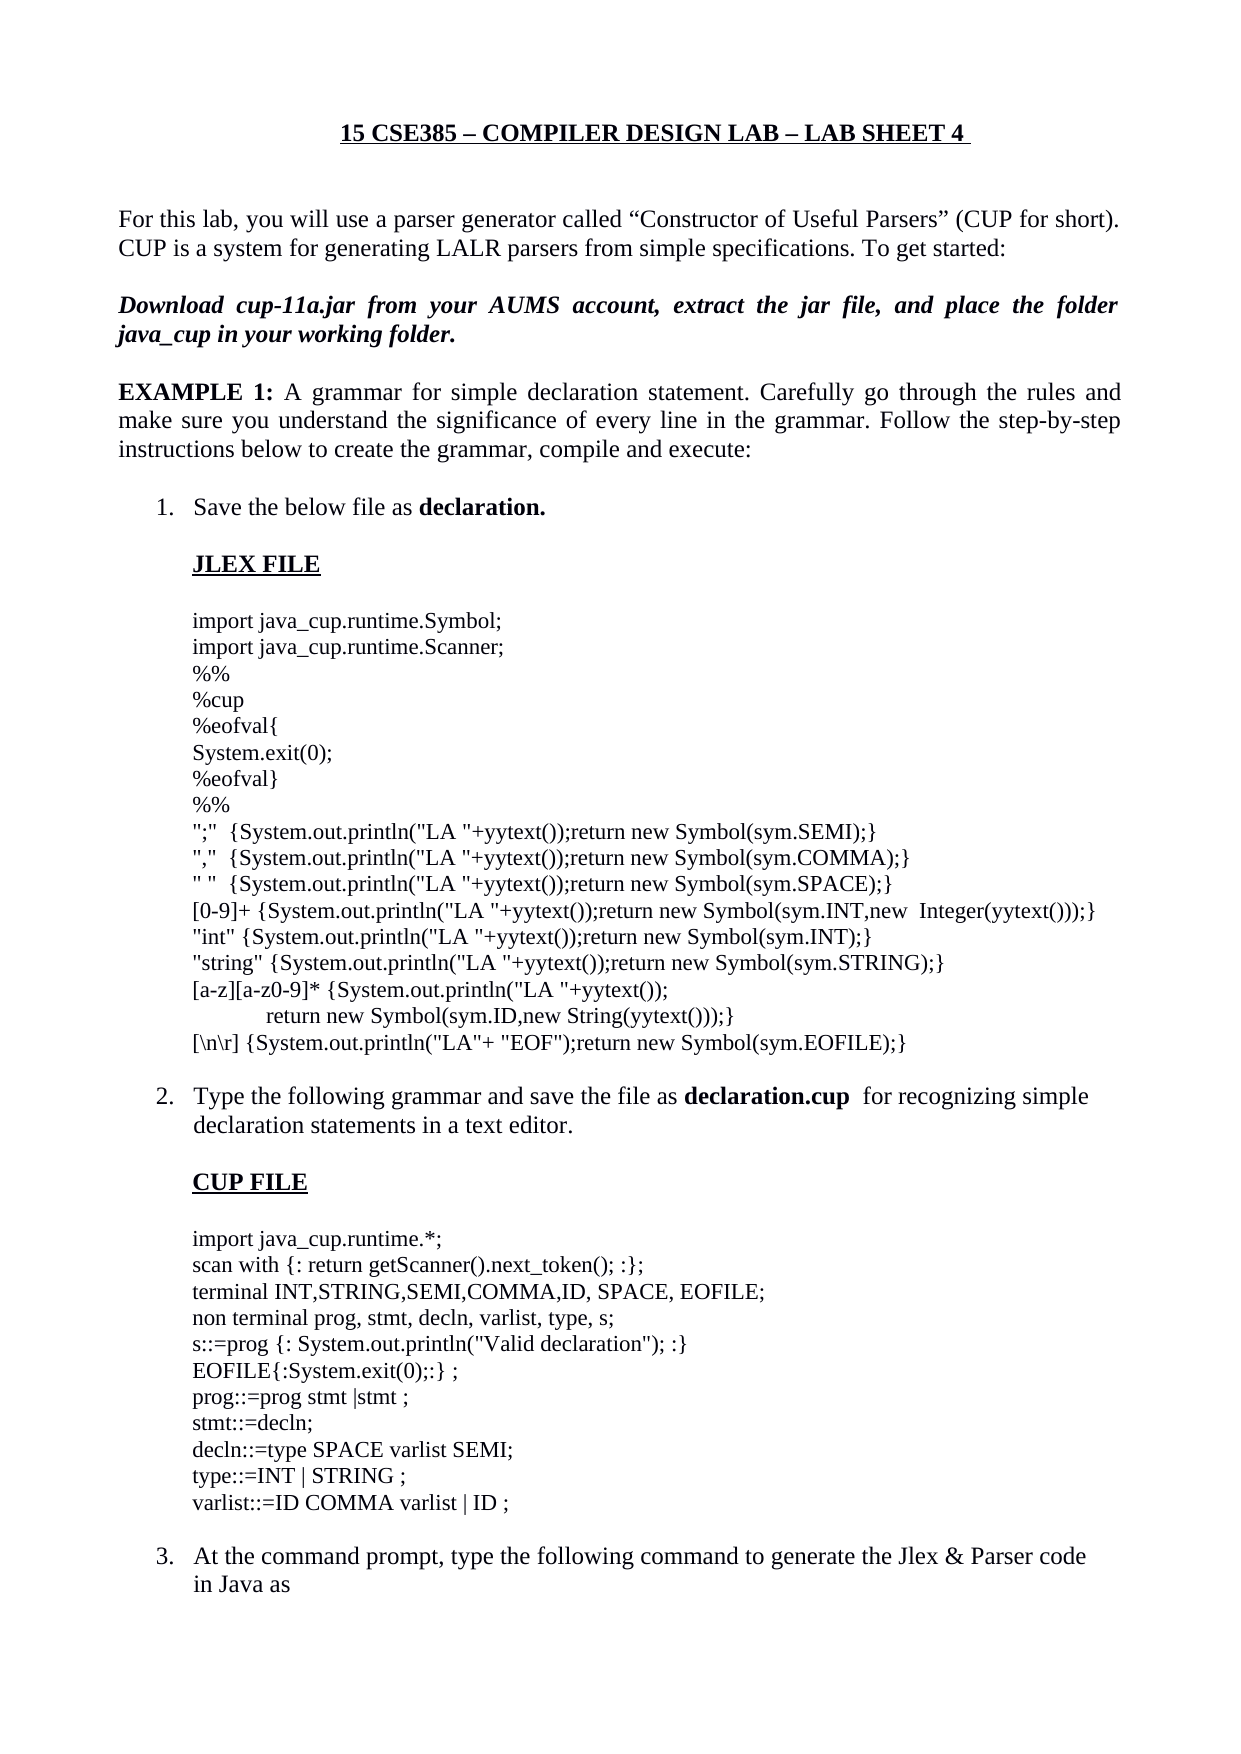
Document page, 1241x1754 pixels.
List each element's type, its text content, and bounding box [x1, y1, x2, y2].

text non terminal prog, stmt, decln, varlist, type, s; [118, 1304, 1122, 1330]
text in Java as [118, 1569, 1122, 1598]
text stmt::=decln; [118, 1409, 1122, 1436]
text [\n\r] {System.out.println("LA"+ "EOF");return new Symbol(sym.EOFILE);} [192, 1028, 1122, 1055]
text EOFILE{:System.exit(0);:} ; [192, 1357, 1122, 1383]
text For this lab, you will use a parser generator called “Constructor of Useful Parsers” (CUP for short). CUP is a system for generating LALR parsers from simple specifications. To get started: [118, 204, 1122, 262]
list Save the below file as declaration. [156, 492, 1122, 521]
text %% [192, 791, 1122, 818]
text "," {System.out.println("LA "+yytext());return new Symbol(sym.COMMA);} [192, 844, 1122, 870]
list Type the following grammar and save the file as declaration.cup for recognizing simple declaration statements in a text editor. [156, 1081, 1122, 1139]
text prog::=prog stmt |stmt ; [118, 1383, 1122, 1409]
text terminal INT,STRING,SEMI,COMMA,ID, SPACE, EOFILE; [118, 1278, 1122, 1304]
text type::=INT | STRING ; [118, 1462, 1122, 1488]
text ";" {System.out.println("LA "+yytext());return new Symbol(sym.SEMI);} [192, 818, 1122, 844]
text 15 CSE385 – COMPILER DESIGN LAB – LAB SHEET 4 [118, 118, 1122, 147]
text "int" {System.out.println("LA "+yytext());return new Symbol(sym.INT);} [192, 923, 1122, 949]
text %% [192, 659, 1122, 686]
list At the command prompt, type the following command to generate the Jlex & Parser code [156, 1541, 1122, 1569]
text EXAMPLE 1: A grammar for simple declaration statement. Carefully go through the rules and make sure you understand the significance of every line in the grammar. Follow the step-by-step instructions below to create the grammar, compile and execute: [118, 377, 1122, 463]
text [a-z][a-z0-9]* {System.out.println("LA "+yytext()); [192, 976, 1122, 1002]
text scan with {: return getScanner().next_token(); :}; [118, 1251, 1122, 1278]
text %eofval} [192, 765, 1122, 791]
text " " {System.out.println("LA "+yytext());return new Symbol(sym.SPACE);} [192, 870, 1122, 897]
text System.exit(0); [192, 739, 1122, 765]
text JLEX FILE [118, 549, 1122, 578]
text s::=prog {: System.out.println("Valid declaration"); :} [118, 1330, 1122, 1357]
text Download cup-11a.jar from your AUMS account, extract the jar file, and place the folder java_cup in your working folder. [118, 291, 1122, 348]
text "string" {System.out.println("LA "+yytext());return new Symbol(sym.STRING);} [192, 949, 1122, 976]
text import java_cup.runtime.Scanner; [192, 633, 1122, 659]
text decln::=type SPACE varlist SEMI; [118, 1436, 1122, 1462]
text import java_cup.runtime.*; [118, 1225, 1122, 1251]
text CUP FILE [118, 1167, 1122, 1196]
text import java_cup.runtime.Symbol; [192, 607, 1122, 633]
text [0-9]+ {System.out.println("LA "+yytext());return new Symbol(sym.INT,new Integer(yytext()));} [192, 897, 1122, 923]
text %cup [192, 686, 1122, 712]
text %eofval{ [192, 712, 1122, 739]
text return new Symbol(sym.ID,new String(yytext()));} [192, 1002, 1122, 1028]
text varlist::=ID COMMA varlist | ID ; [118, 1488, 1122, 1515]
